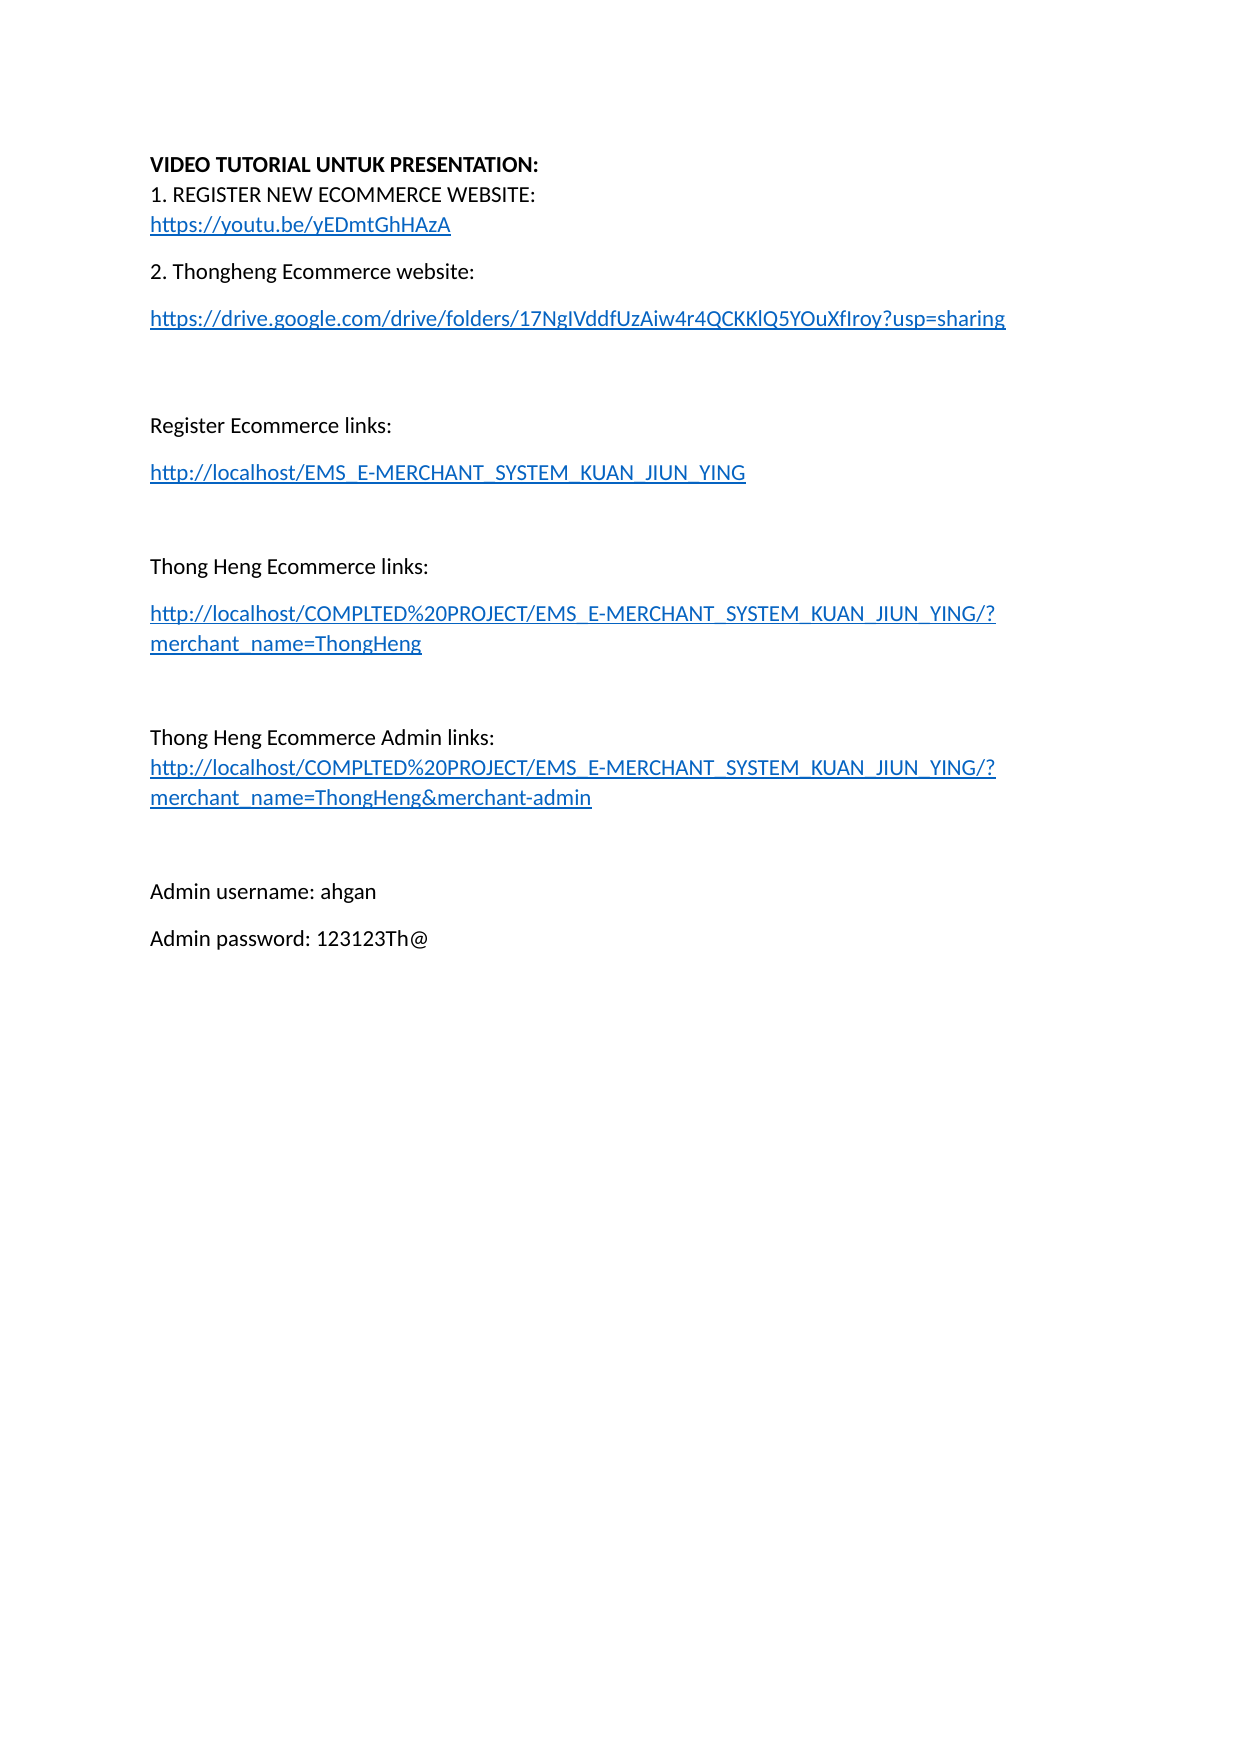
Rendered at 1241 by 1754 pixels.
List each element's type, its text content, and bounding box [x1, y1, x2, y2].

text VIDEO TUTORIAL UNTUK PRESENTATION: 1. REGISTER NEW ECOMMERCE WEBSITE: https://youtu.be/yEDmtGhHAzA [150, 150, 1090, 238]
text Register Ecommerce links: [150, 351, 1090, 439]
text http://localhost/COMPLTED%20PROJECT/EMS_E-MERCHANT_SYSTEM_KUAN_JIUN_YING/?merchant_name=ThongHeng [150, 599, 1090, 657]
text http://localhost/EMS_E-MERCHANT_SYSTEM_KUAN_JIUN_YING [150, 458, 1090, 486]
text Admin password: 123123Th@ [150, 924, 1090, 952]
text Thong Heng Ecommerce links: [150, 552, 1090, 580]
text Thong Heng Ecommerce Admin links: http://localhost/COMPLTED%20PROJECT/EMS_E-MERCHANT_SYSTEM_KUAN_JIUN_YING/?merchant_name=ThongHeng&merchant-admin [150, 723, 1090, 811]
text https://drive.google.com/drive/folders/17NgIVddfUzAiw4r4QCKKlQ5YOuXfIroy?usp=sharing [150, 304, 1090, 332]
text Admin username: ahgan [150, 877, 1090, 905]
text 2. Thongheng Ecommerce website: [150, 257, 1090, 285]
